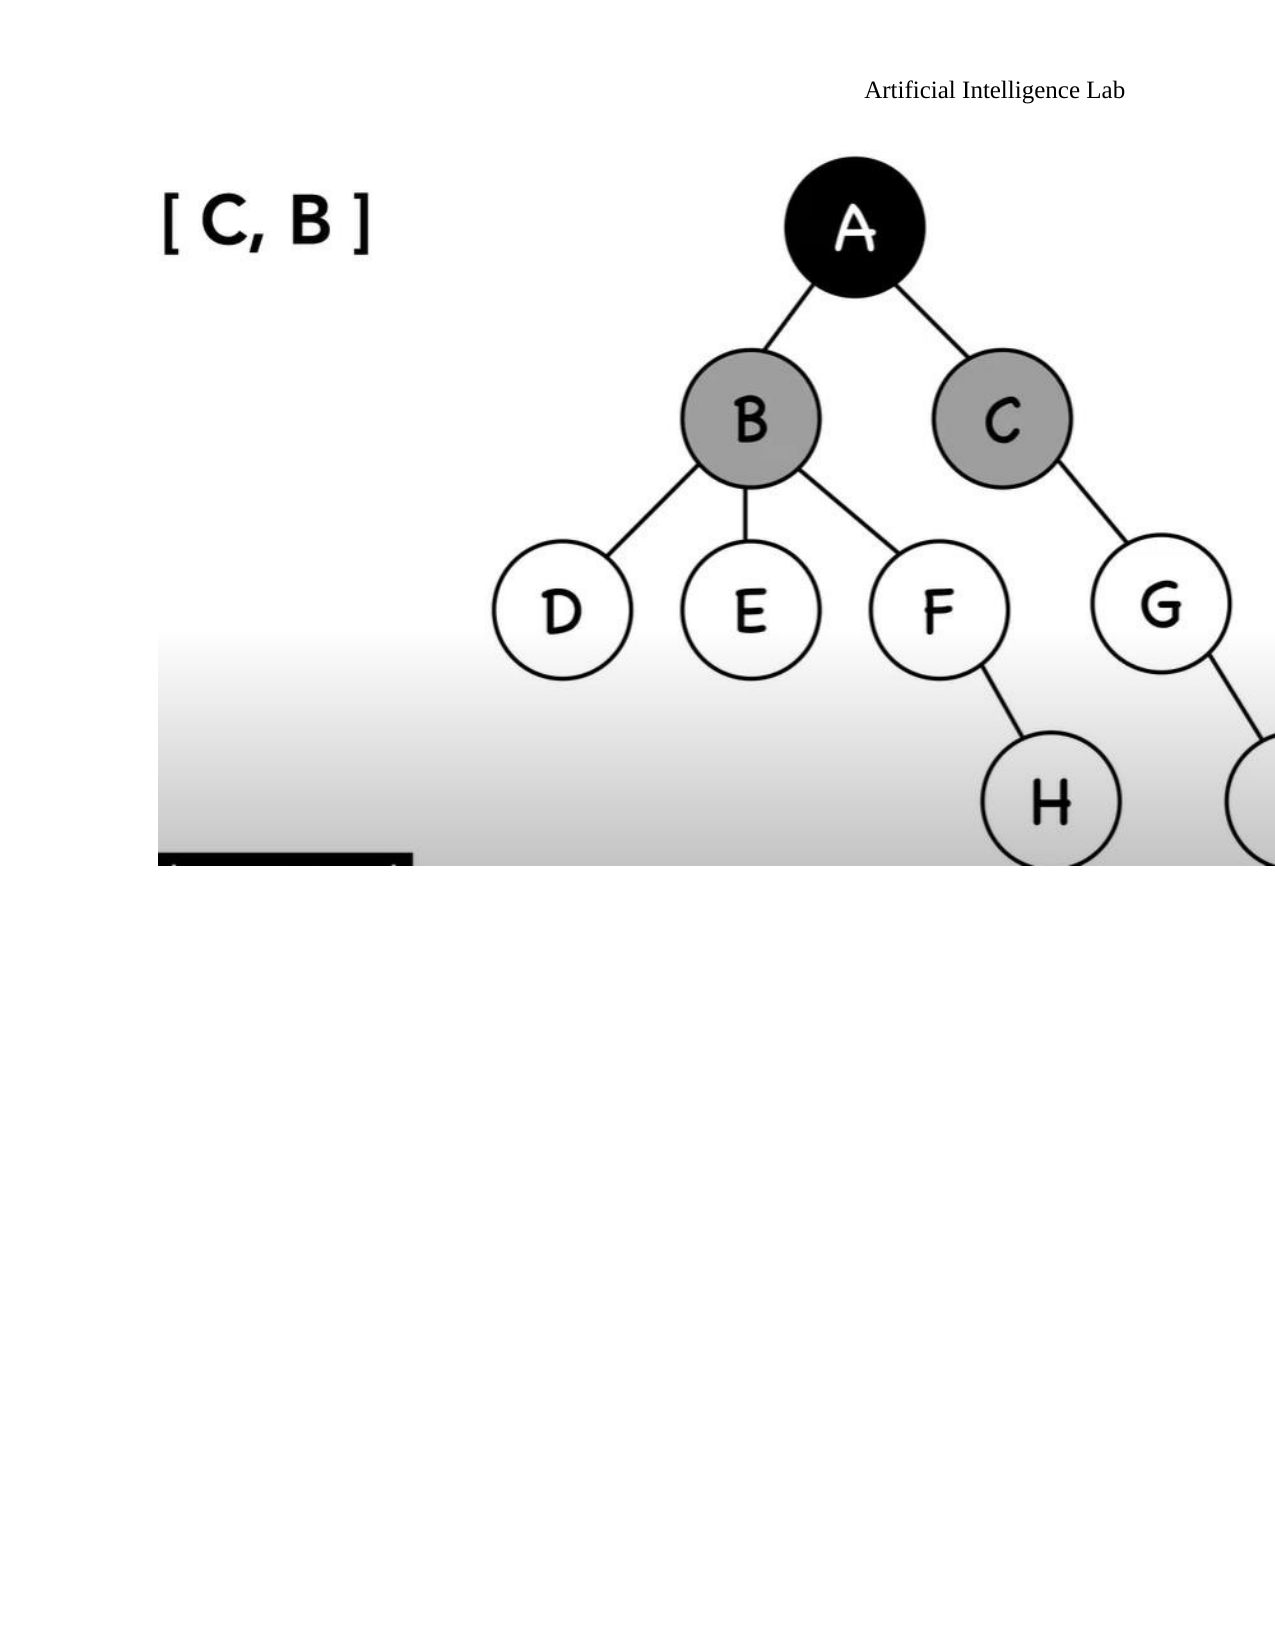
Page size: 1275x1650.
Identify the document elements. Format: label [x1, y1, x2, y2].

picture [158, 150, 1275, 866]
